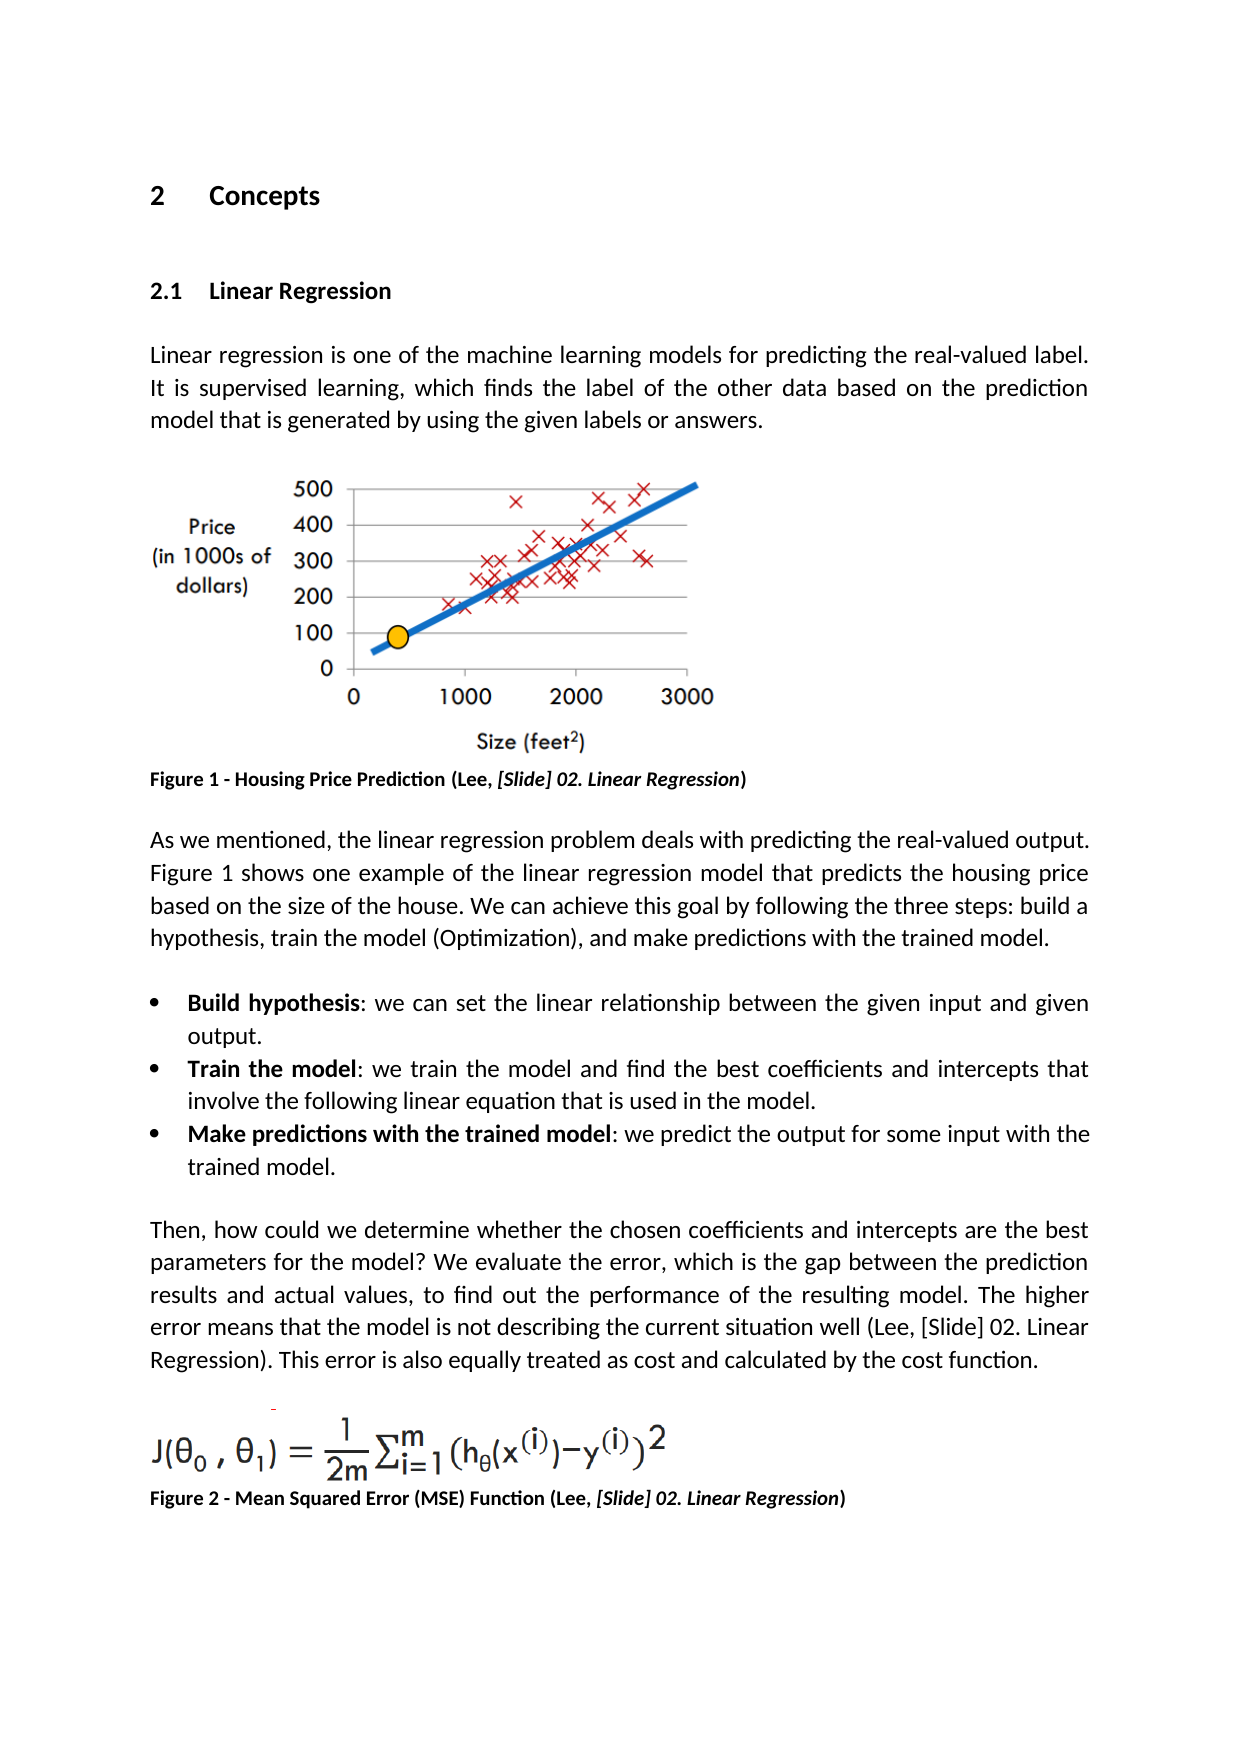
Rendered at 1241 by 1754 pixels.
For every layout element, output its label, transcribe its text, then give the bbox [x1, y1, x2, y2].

text Figure 1 - Housing Price Prediction (Lee, [Slide] 02. Linear Regression) [150, 767, 1090, 792]
list Build hypothesis: we can set the linear relationship between the given input and given output. [150, 988, 1090, 1051]
text Figure 2 - Mean Squared Error (MSE) Function (Lee, [Slide] 02. Linear Regression) [150, 1485, 1090, 1510]
picture [150, 1409, 676, 1484]
text Then, how could we determine whether the chosen coefficients and intercepts are the best parameters for the model? We evaluate the error, which is the gap between the prediction results and actual values, to find out the performance of the resulting model. The higher error means that the model is not describing the current situation well (Lee, [Slide] 02. Linear Regression). This error is also equally treated as cost and calculated by the cost function. [150, 1214, 1090, 1375]
list Make predictions with the trained model: we predict the output for some input with the trained model. [150, 1118, 1090, 1181]
list Train the model: we train the model and find the best coefficients and intercepts that involve the following linear equation that is used in the model. [150, 1053, 1090, 1116]
subtitle Linear Regression [150, 275, 1090, 306]
picture [150, 469, 740, 765]
text As we mentioned, the linear regression problem deals with predicting the real-valued output. Figure 1 shows one example of the linear regression model that predicts the housing price based on the size of the house. We can achieve this goal by following the three steps: build a hypothesis, train the model (Optimization), and make predictions with the trained model. [150, 824, 1090, 953]
subtitle Concepts [150, 177, 1090, 213]
text Linear regression is one of the machine learning models for predicting the real-valued label. It is supervised learning, which finds the label of the other data based on the prediction model that is generated by using the given labels or answers. [150, 339, 1090, 435]
